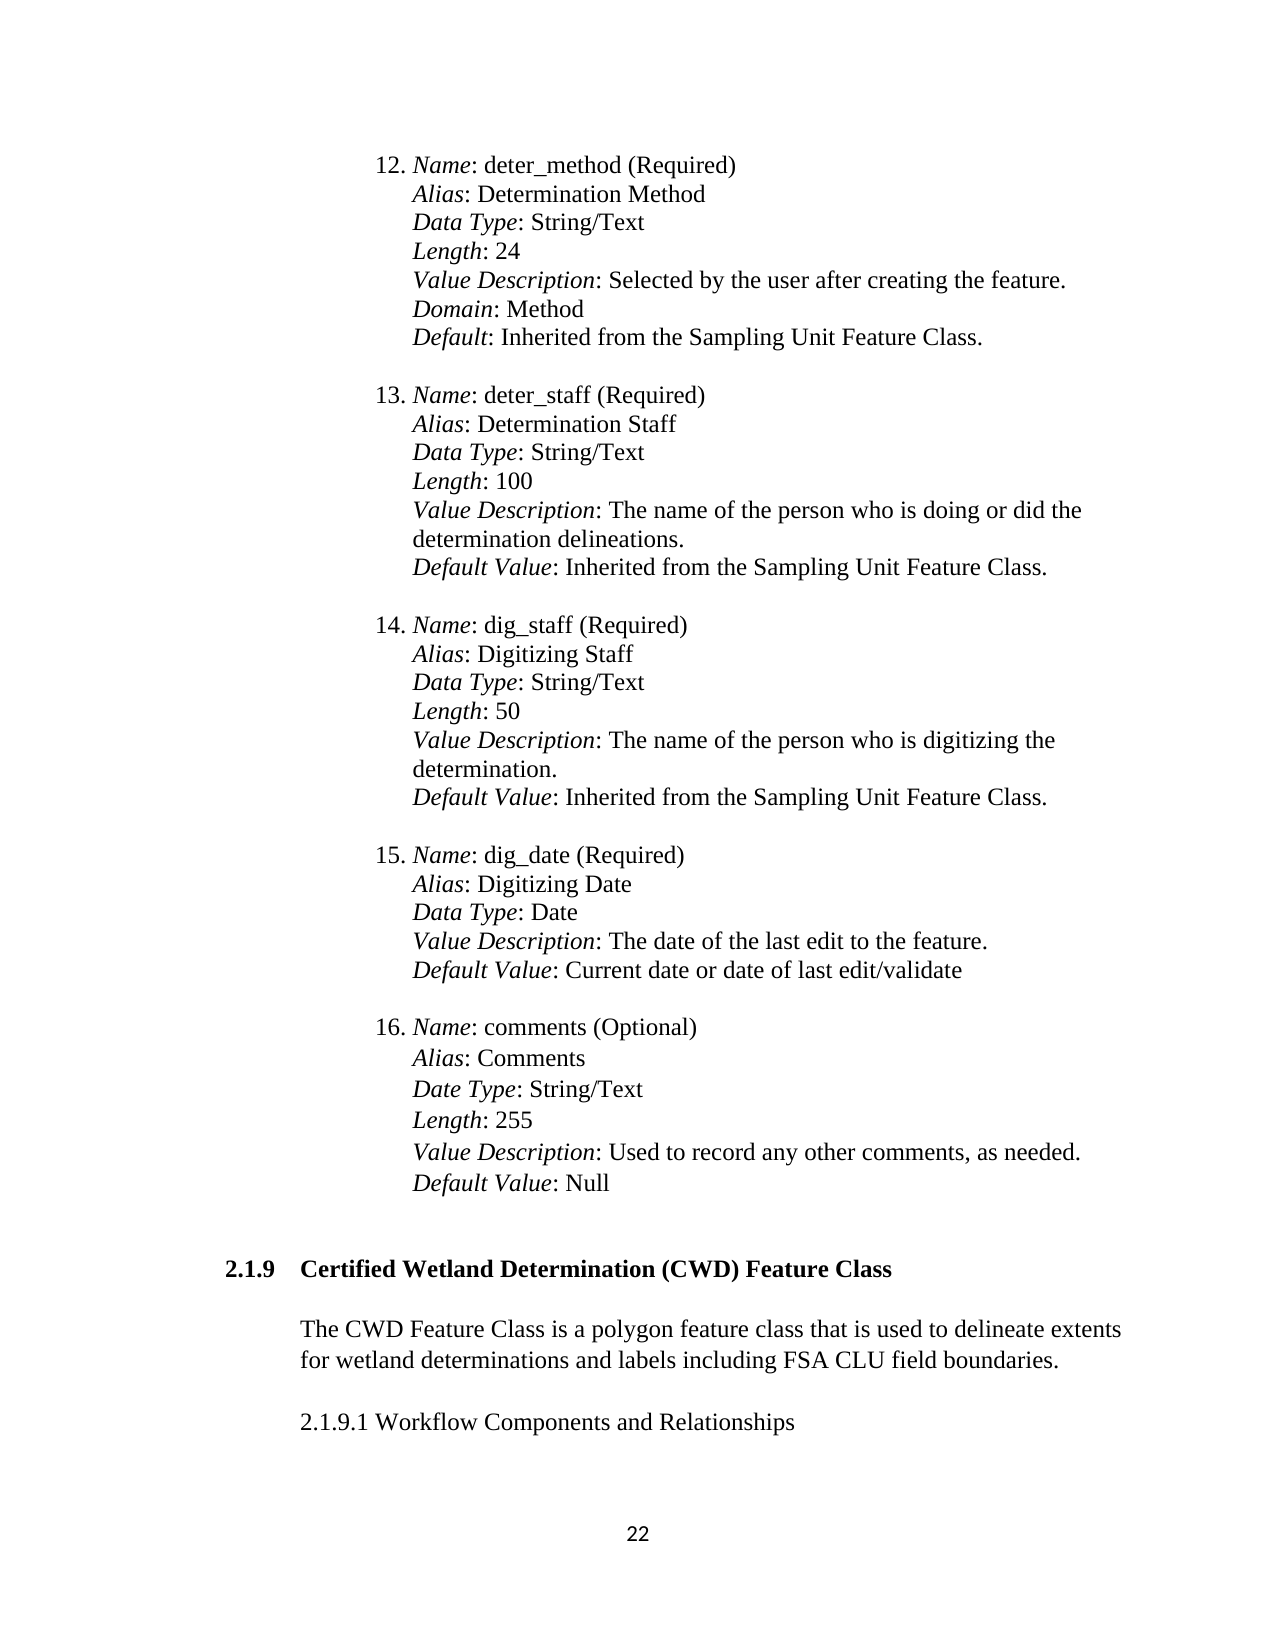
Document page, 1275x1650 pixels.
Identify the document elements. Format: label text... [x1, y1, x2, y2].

list Name: deter_method (Required) [375, 150, 1125, 179]
list Data Type: String/Text [412, 207, 1125, 236]
list Name: comments (Optional) [375, 1012, 1125, 1041]
list Default Value: Inherited from the Sampling Unit Feature Class. [412, 552, 1125, 581]
list Length: 255 [412, 1106, 1125, 1134]
list Alias: Determination Staff [412, 409, 1125, 437]
list Name: dig_date (Required) [375, 840, 1125, 869]
list Value Description: The name of the person who is doing or did the determination delineations. [412, 495, 1125, 552]
list Length: 100 [412, 466, 1125, 495]
list Data Type: String/Text [412, 667, 1125, 696]
list Data Type: String/Text [412, 437, 1125, 466]
list Default Value: Null [412, 1168, 1125, 1196]
list Length: 50 [412, 696, 1125, 725]
subtitle Certified Wetland Determination (CWD) Feature Class [225, 1254, 1125, 1283]
list Name: deter_staff (Required) [375, 380, 1125, 409]
list Date Type: String/Text [412, 1074, 1125, 1103]
list Alias: Digitizing Staff [412, 639, 1125, 667]
list Name: dig_staff (Required) [375, 610, 1125, 639]
list Workflow Components and Relationships [300, 1407, 1125, 1436]
list Default: Inherited from the Sampling Unit Feature Class. [412, 322, 1125, 351]
list Value Description: The date of the last edit to the feature. [412, 926, 1125, 955]
list Alias: Comments [412, 1043, 1125, 1072]
list Length: 24 [412, 236, 1125, 265]
list Alias: Determination Method [412, 179, 1125, 207]
list Data Type: Date [412, 897, 1125, 926]
list Value Description: Used to record any other comments, as needed. [412, 1137, 1125, 1165]
list Domain: Method [412, 294, 1125, 322]
list Alias: Digitizing Date [412, 869, 1125, 897]
text The CWD Feature Class is a polygon feature class that is used to delineate extents for wetland determinations and labels including FSA CLU field boundaries. [300, 1314, 1125, 1373]
list Value Description: Selected by the user after creating the feature. [412, 265, 1125, 294]
list Default Value: Current date or date of last edit/validate [412, 955, 1125, 984]
list Value Description: The name of the person who is digitizing the determination. [412, 725, 1125, 782]
list Default Value: Inherited from the Sampling Unit Feature Class. [412, 782, 1125, 811]
